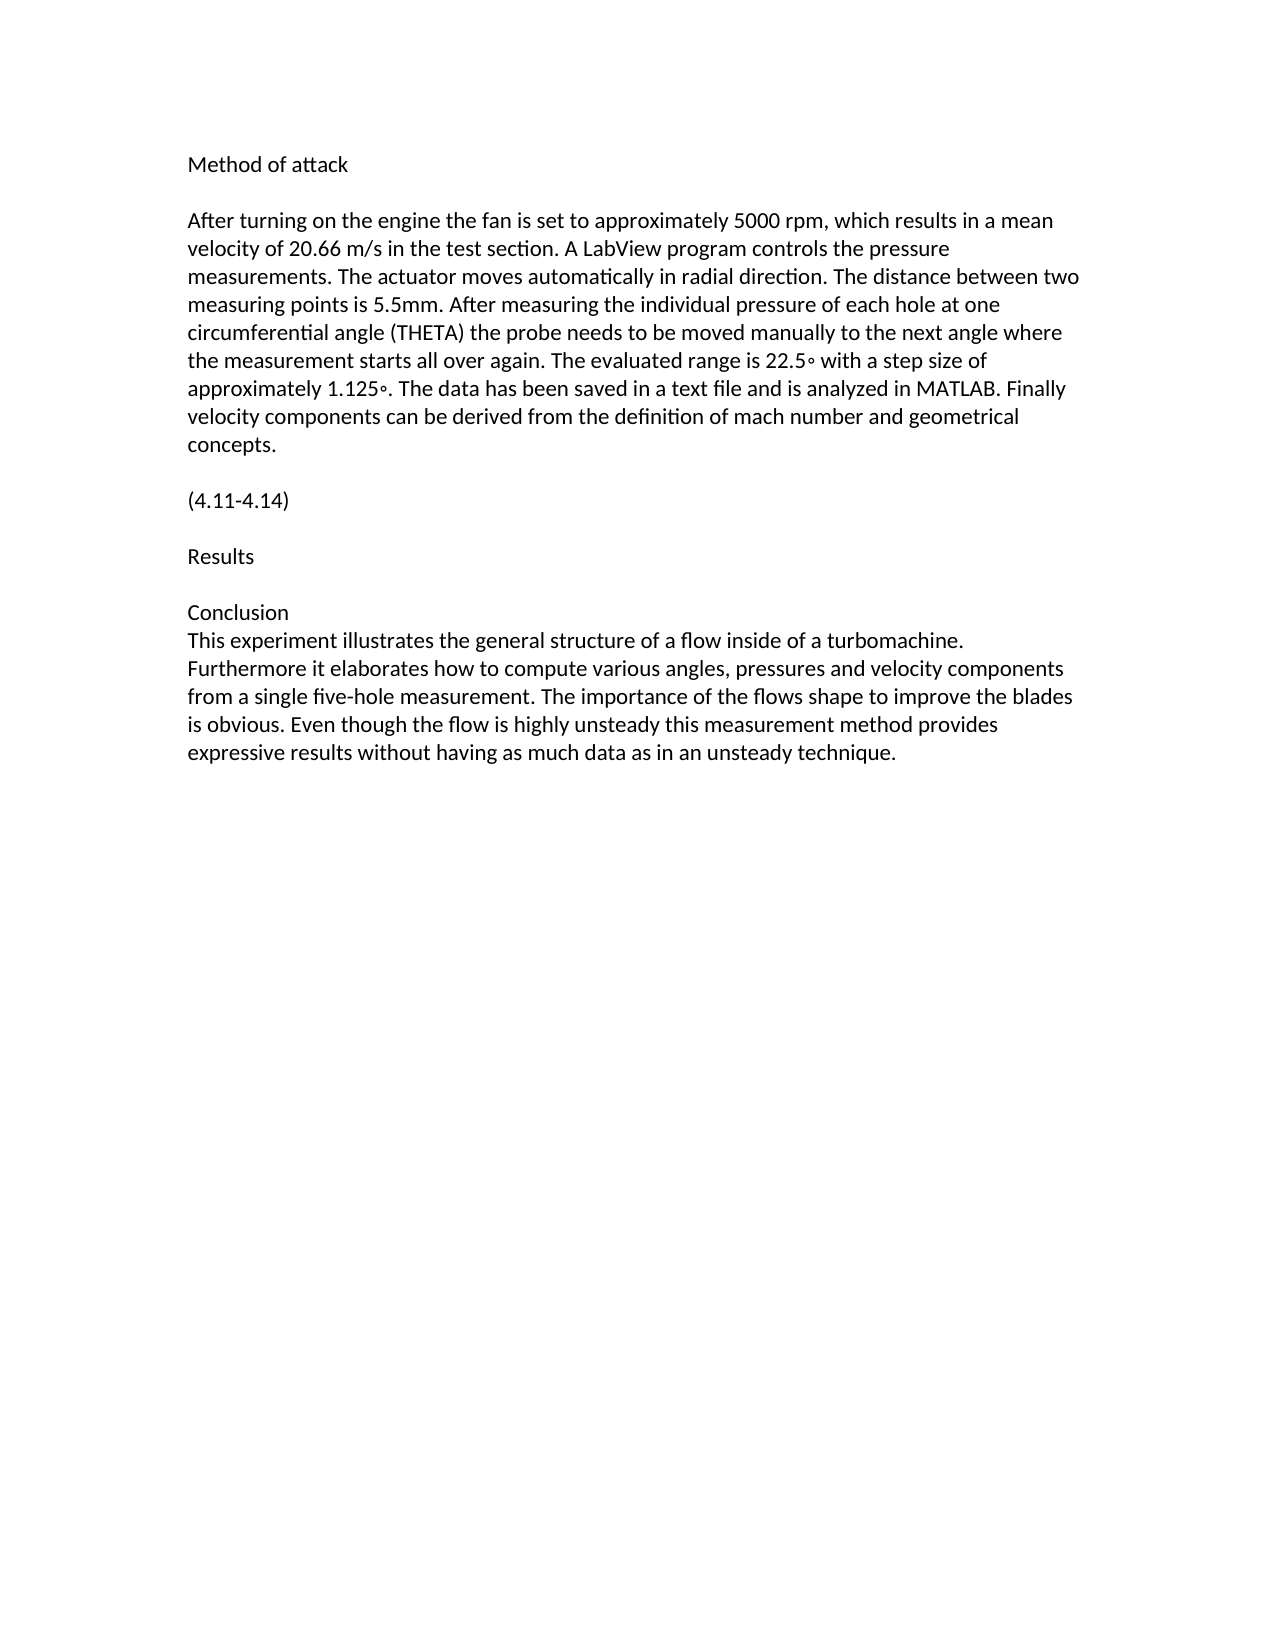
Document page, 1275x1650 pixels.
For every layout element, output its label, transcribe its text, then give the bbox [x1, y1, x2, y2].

text After turning on the engine the fan is set to approximately 5000 rpm, which results in a mean velocity of 20.66 m/s in the test section. A LabView program controls the pressure measurements. The actuator moves automatically in radial direction. The distance between two measuring points is 5.5mm. After measuring the individual pressure of each hole at one circumferential angle (THETA) the probe needs to be moved manually to the next angle where the measurement starts all over again. The evaluated range is 22.5◦ with a step size of approximately 1.125◦. The data has been saved in a text file and is analyzed in MATLAB. Finally velocity components can be derived from the definition of mach number and geometrical concepts. [187, 206, 1087, 458]
text Conclusion [187, 598, 1087, 626]
text Results [187, 542, 1087, 570]
text Method of attack [187, 150, 1087, 178]
text This experiment illustrates the general structure of a flow inside of a turbomachine. Furthermore it elaborates how to compute various angles, pressures and velocity components from a single five-hole measurement. The importance of the flows shape to improve the blades is obvious. Even though the flow is highly unsteady this measurement method provides expressive results without having as much data as in an unsteady technique. [187, 626, 1087, 766]
text (4.11-4.14) [187, 486, 1087, 514]
